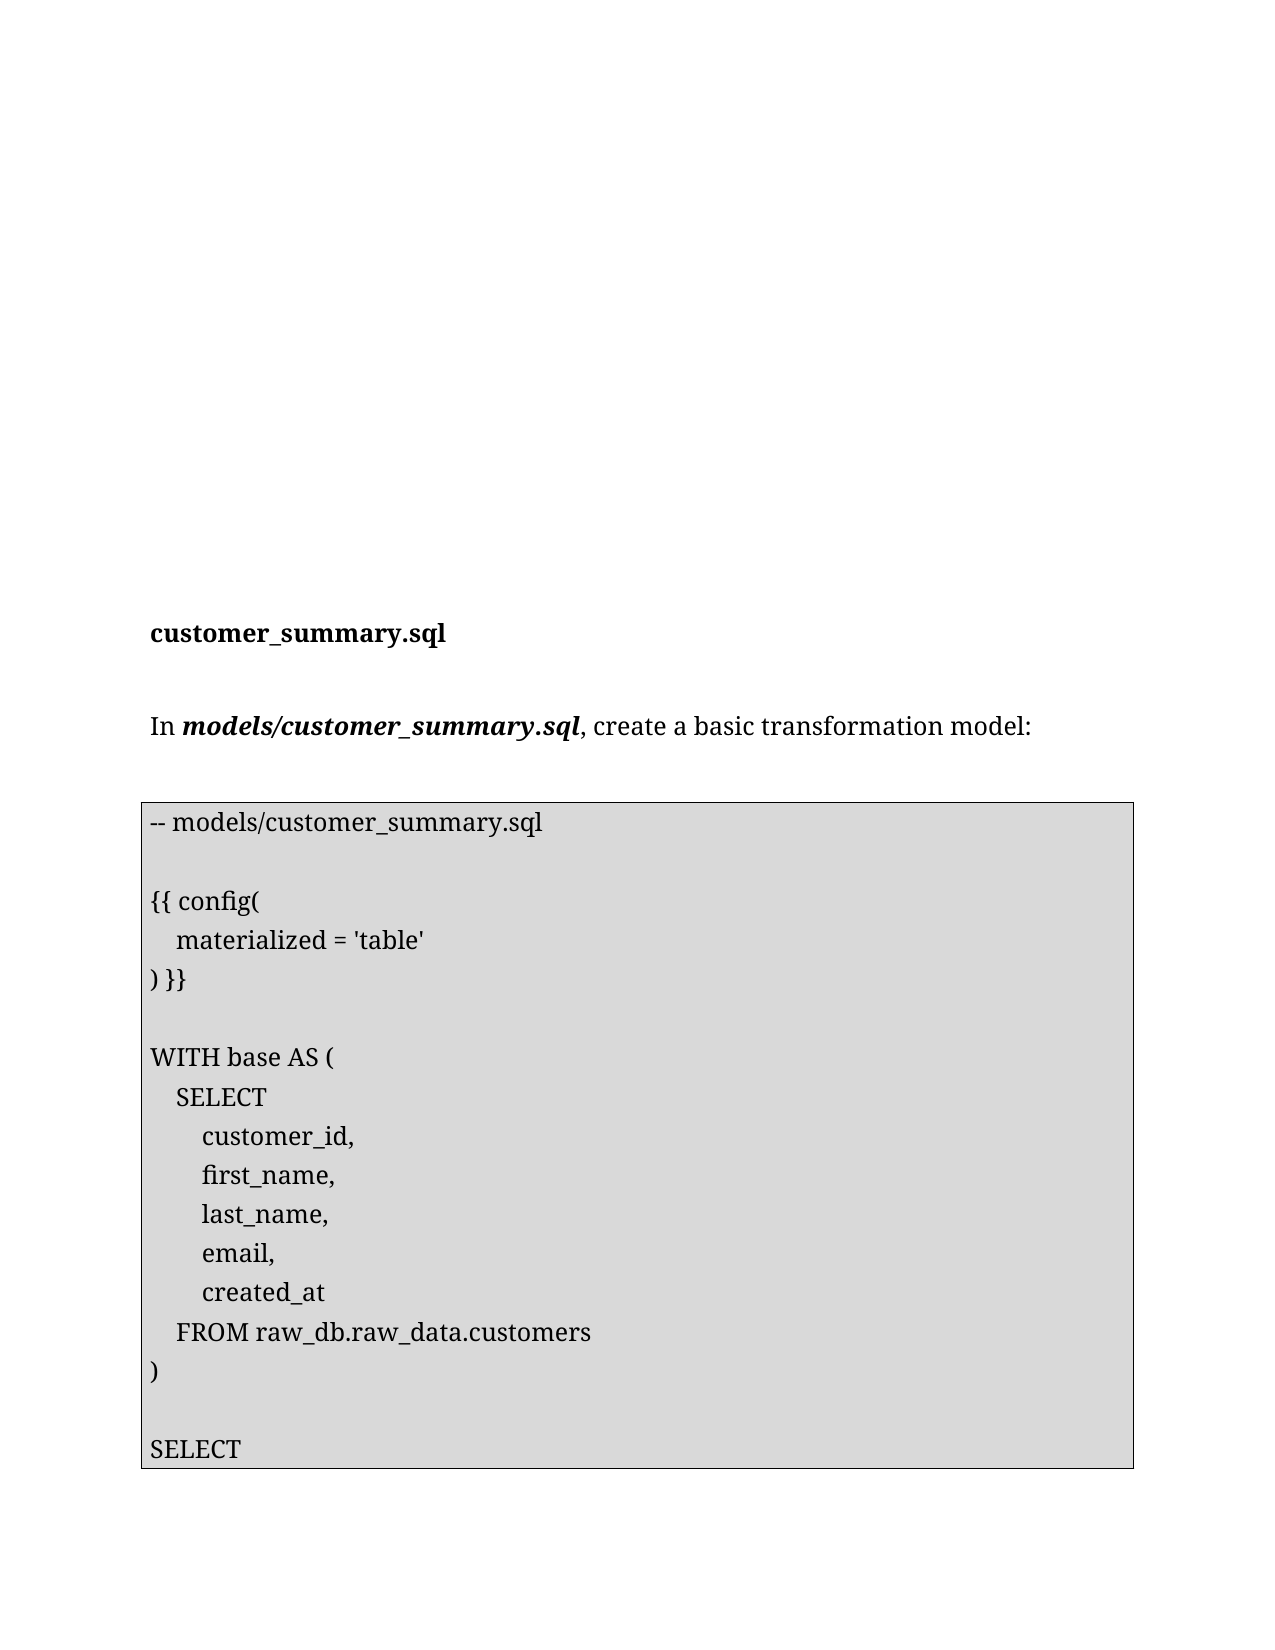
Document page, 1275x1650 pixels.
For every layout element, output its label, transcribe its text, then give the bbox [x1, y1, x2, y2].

text ) }} [142, 958, 1133, 996]
text email, [142, 1233, 1133, 1270]
text SELECT [142, 1428, 1133, 1468]
text ) [142, 1350, 1133, 1387]
text first_name, [142, 1154, 1133, 1192]
text last_name, [142, 1193, 1133, 1231]
text WITH base AS ( [142, 1037, 1133, 1074]
text In models/customer_summary.sql, create a basic transformation model: [150, 709, 1125, 743]
text customer_summary.sql [150, 616, 1125, 650]
text SELECT [142, 1076, 1133, 1113]
text materialized = 'table' [142, 919, 1133, 957]
text created_at [142, 1272, 1133, 1309]
text -- models/customer_summary.sql [142, 803, 1133, 839]
text {{ config( [142, 880, 1133, 917]
text customer_id, [142, 1115, 1133, 1152]
text FROM raw_db.raw_data.customers [142, 1311, 1133, 1348]
